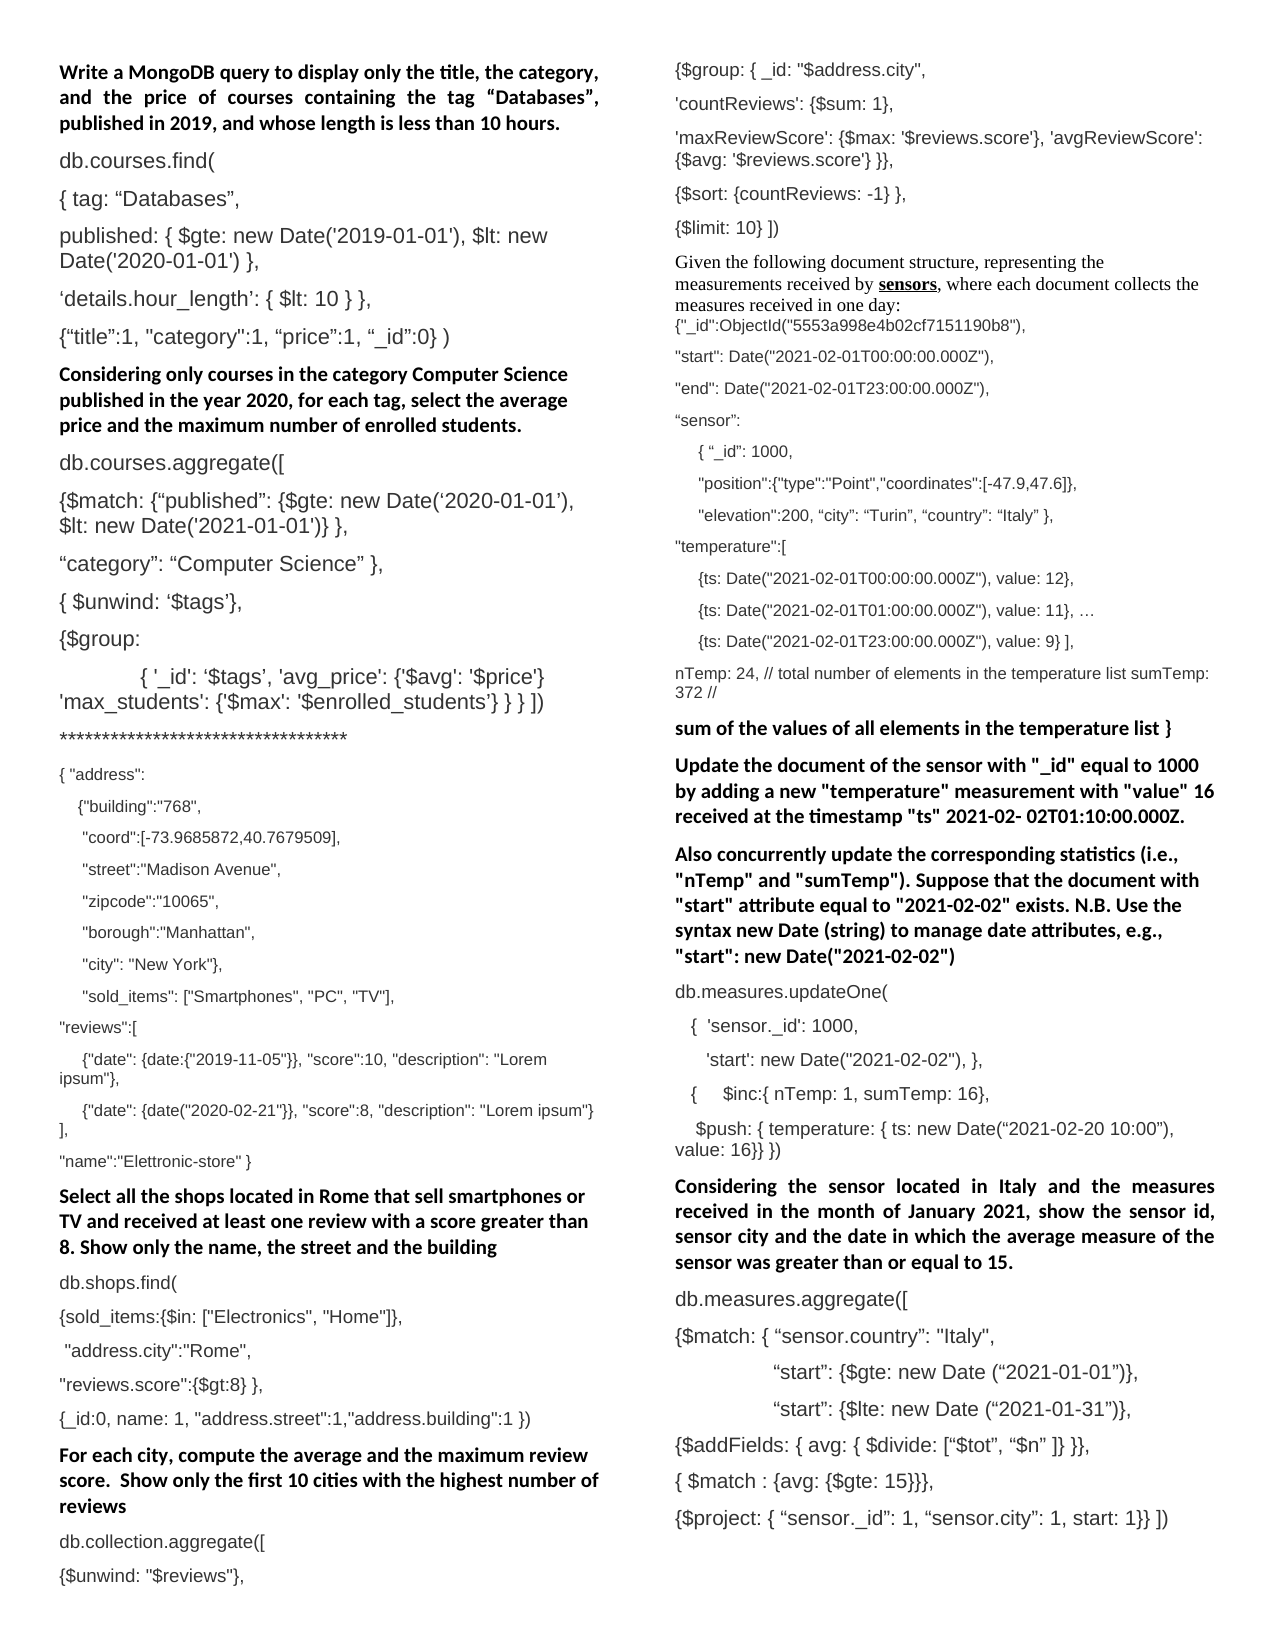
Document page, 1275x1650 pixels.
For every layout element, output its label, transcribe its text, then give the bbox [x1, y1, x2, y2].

text {"date": {date:{"2019-11-05"}}, "score":10, "description": "Lorem ipsum"}, [59, 1050, 600, 1088]
text “sensor”: [675, 411, 1216, 430]
text For each city, compute the average and the maximum review score. Show only the first 10 cities with the highest number of reviews [59, 1442, 600, 1518]
text “category”: “Computer Science” }, [59, 551, 600, 576]
text {sold_items:{$in: ["Electronics", "Home"]}, [59, 1306, 600, 1327]
text Considering the sensor located in Italy and the measures received in the month of January 2021, show the sensor id, sensor city and the date in which the average measure of the sensor was greater than or equal to 15. [675, 1173, 1216, 1274]
text "city": "New York"}, [59, 955, 600, 974]
text "name":"Elettronic-store" } [59, 1151, 600, 1171]
text { “_id”: 1000, [675, 442, 1216, 461]
text { 'sensor._id': 1000, [675, 1015, 1216, 1037]
text $push: { temperature: { ts: new Date(“2021-02-20 10:00”), value: 16}} }) [675, 1117, 1216, 1160]
text "zipcode":"10065", [59, 891, 600, 911]
text "end": Date("2021-02-01T23:00:00.000Z"), [675, 379, 1216, 398]
text “start”: {$gte: new Date (“2021-01-01”)}, [750, 1360, 1216, 1384]
text {$group: { _id: "$address.city", [675, 59, 1216, 81]
text db.shops.find( [59, 1272, 600, 1293]
text {$limit: 10} ]) [675, 217, 1216, 238]
text { $inc:{ nTemp: 1, sumTemp: 16}, [675, 1083, 1216, 1105]
text 'maxReviewScore': {$max: '$reviews.score'}, 'avgReviewScore': {$avg: '$reviews.score'} }}, [675, 127, 1216, 170]
text 'countReviews': {$sum: 1}, [675, 93, 1216, 115]
text {_id:0, name: 1, "address.street":1,"address.building":1 }) [59, 1408, 600, 1429]
text {$addFields: { avg: { $divide: [“$tot”, “$n” ]} }}, [675, 1433, 1216, 1457]
text "start": Date("2021-02-01T00:00:00.000Z"), [675, 347, 1216, 366]
text { $match : {avg: {$gte: 15}}}, [675, 1469, 1216, 1493]
text "sold_items": ["Smartphones", "PC", "TV"], [59, 986, 600, 1006]
text Also concurrently update the corresponding statistics (i.e., "nTemp" and "sumTemp"). Suppose that the document with "start" attribute equal to "2021-02-02" exists. N.B. Use the syntax new Date (string) to manage date attributes, e.g., "start": new Date("2021-02-02") [675, 841, 1216, 968]
text Given the following document structure, representing the measurements received by sensors, where each document collects the measures received in one day: {"_id":ObjectId("5553a998e4b02cf7151190b8"), [675, 251, 1216, 335]
text db.measures.updateOne( [675, 981, 1216, 1003]
text { $unwind: ‘$tags’}, [59, 589, 600, 614]
text "temperature":[ [675, 537, 1216, 556]
text db.courses.find( [59, 148, 600, 173]
text {$unwind: "$reviews"}, [59, 1565, 600, 1586]
text {ts: Date("2021-02-01T01:00:00.000Z"), value: 11}, … [675, 601, 1216, 620]
text {$sort: {countReviews: -1} }, [675, 183, 1216, 204]
text db.collection.aggregate([ [59, 1531, 600, 1552]
text "borough":"Manhattan", [59, 923, 600, 942]
text {$group: [59, 626, 600, 652]
text Write a MongoDB query to display only the title, the category, and the price of courses containing the tag “Databases”, published in 2019, and whose length is less than 10 hours. [59, 59, 600, 135]
text {$match: { “sensor.country”: "Italy", [675, 1323, 1216, 1347]
text Select all the shops located in Rome that sell smartphones or TV and received at least one review with a score greater than 8. Show only the name, the street and the building [59, 1183, 600, 1259]
text Considering only courses in the category Computer Science published in the year 2020, for each tag, select the average price and the maximum number of enrolled students. [59, 362, 600, 438]
text { '_id': ‘$tags’, 'avg_price': {'$avg': '$price'} 'max_students': {'$max': '$enrolled_students’} } } ]) [59, 664, 600, 714]
text "position":{"type":"Point","coordinates":[-47.9,47.6]}, [675, 474, 1216, 493]
text {$match: {“published”: {$gte: new Date(‘2020-01-01’), $lt: new Date('2021-01-01')} }, [59, 488, 600, 538]
text {ts: Date("2021-02-01T23:00:00.000Z"), value: 9} ], [675, 632, 1216, 651]
text {$project: { “sensor._id”: 1, “sensor.city”: 1, start: 1}} ]) [675, 1506, 1216, 1530]
text "reviews.score":{$gt:8} }, [59, 1374, 600, 1396]
text ********************************** [59, 727, 600, 752]
text "address.city":"Rome", [59, 1340, 600, 1361]
text db.measures.aggregate([ [675, 1287, 1216, 1311]
text "reviews":[ [59, 1018, 600, 1037]
text { "address": [59, 765, 600, 784]
text published: { $gte: new Date('2019-01-01'), $lt: new Date('2020-01-01') }, [59, 223, 600, 274]
text db.courses.aggregate([ [59, 450, 600, 476]
text {"building":"768", [59, 796, 600, 816]
text "elevation":200, “city”: “Turin”, “country”: “Italy” }, [675, 506, 1216, 525]
text sum of the values of all elements in the temperature list } [675, 715, 1216, 740]
text 'start': new Date("2021-02-02"), }, [675, 1049, 1216, 1071]
text {"date": {date("2020-02-21"}}, "score":8, "description": "Lorem ipsum"} ], [59, 1101, 600, 1139]
text "street":"Madison Avenue", [59, 860, 600, 879]
text Update the document of the sensor with "_id" equal to 1000 by adding a new "temperature" measurement with "value" 16 received at the timestamp "ts" 2021-02- 02T01:10:00.000Z. [675, 753, 1216, 829]
text nTemp: 24, // total number of elements in the temperature list sumTemp: 372 // [675, 664, 1216, 702]
text { tag: “Databases”, [59, 186, 600, 211]
text {ts: Date("2021-02-01T00:00:00.000Z"), value: 12}, [675, 569, 1216, 588]
text "coord":[-73.9685872,40.7679509], [59, 828, 600, 847]
text “start”: {$lte: new Date (“2021-01-31”)}, [750, 1396, 1216, 1420]
text {“title”:1, "category":1, “price”:1, “_id”:0} ) [59, 324, 600, 349]
text ‘details.hour_length’: { $lt: 10 } }, [59, 286, 600, 311]
